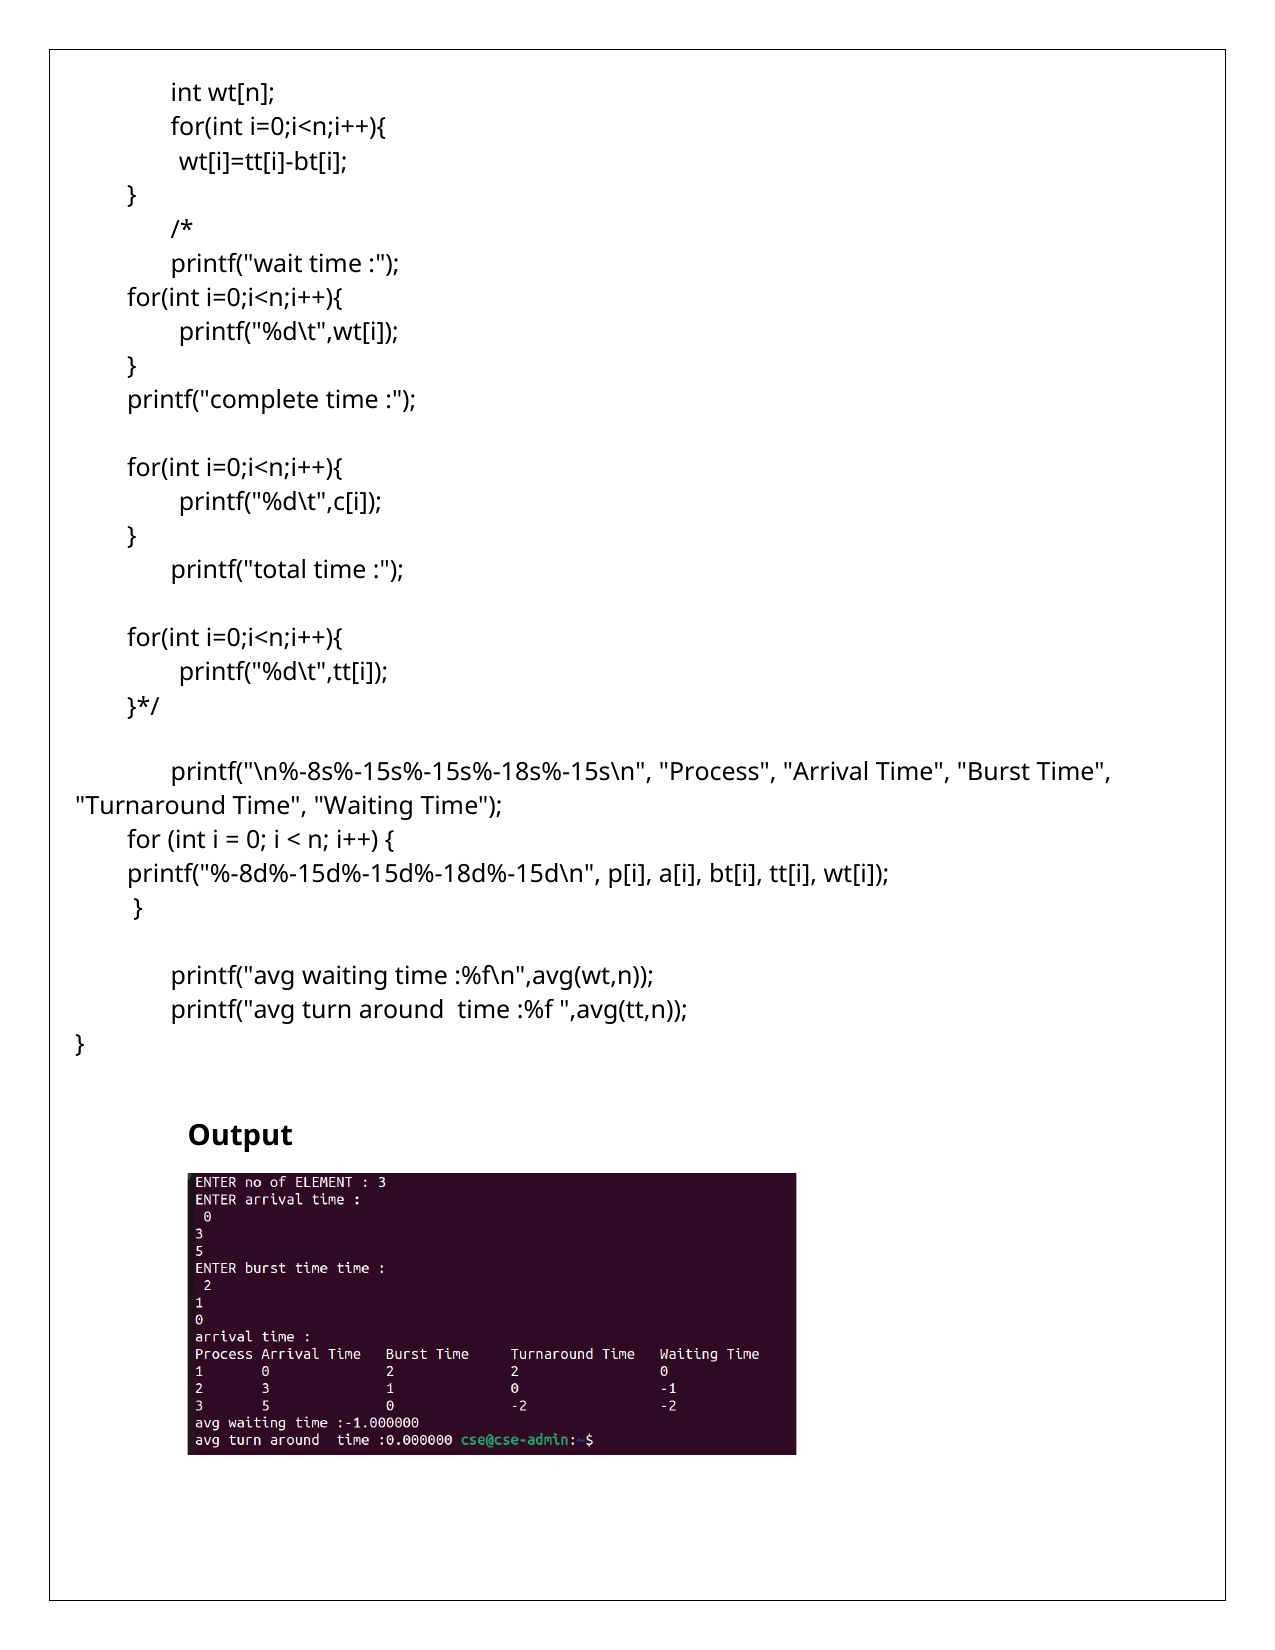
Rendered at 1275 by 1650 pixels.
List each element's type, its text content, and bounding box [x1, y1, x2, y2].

text } [75, 1026, 1200, 1060]
text printf("avg waiting time :%f\n",avg(wt,n)); [75, 958, 1200, 992]
text wt[i]=tt[i]-bt[i]; [75, 143, 1200, 177]
text printf("%d\t",wt[i]); [75, 313, 1200, 347]
text printf("wait time :"); [75, 245, 1200, 279]
text printf("%-8d%-15d%-15d%-18d%-15d\n", p[i], a[i], bt[i], tt[i], wt[i]); [75, 856, 1200, 890]
text /* [75, 211, 1200, 245]
text for(int i=0;i<n;i++){ [75, 450, 1200, 484]
text }*/ [75, 688, 1200, 722]
text } [75, 890, 1200, 924]
text int wt[n]; [75, 75, 1200, 109]
text for(int i=0;i<n;i++){ [75, 109, 1200, 143]
text printf("%d\t",tt[i]); [75, 654, 1200, 688]
text for(int i=0;i<n;i++){ [75, 279, 1200, 313]
picture [187, 1173, 797, 1455]
text printf("%d\t",c[i]); [75, 484, 1200, 518]
text printf("avg turn around time :%f ",avg(tt,n)); [75, 992, 1200, 1026]
text printf("\n%-8s%-15s%-15s%-18s%-15s\n", "Process", "Arrival Time", "Burst Time", "Turnaround Time", "Waiting Time"); [75, 753, 1200, 822]
text Output [187, 1114, 1200, 1154]
text } [75, 518, 1200, 552]
text for (int i = 0; i < n; i++) { [75, 822, 1200, 856]
text } [75, 177, 1200, 211]
text printf("total time :"); [75, 552, 1200, 586]
text } [75, 347, 1200, 382]
text for(int i=0;i<n;i++){ [75, 620, 1200, 654]
text printf("complete time :"); [75, 382, 1200, 416]
